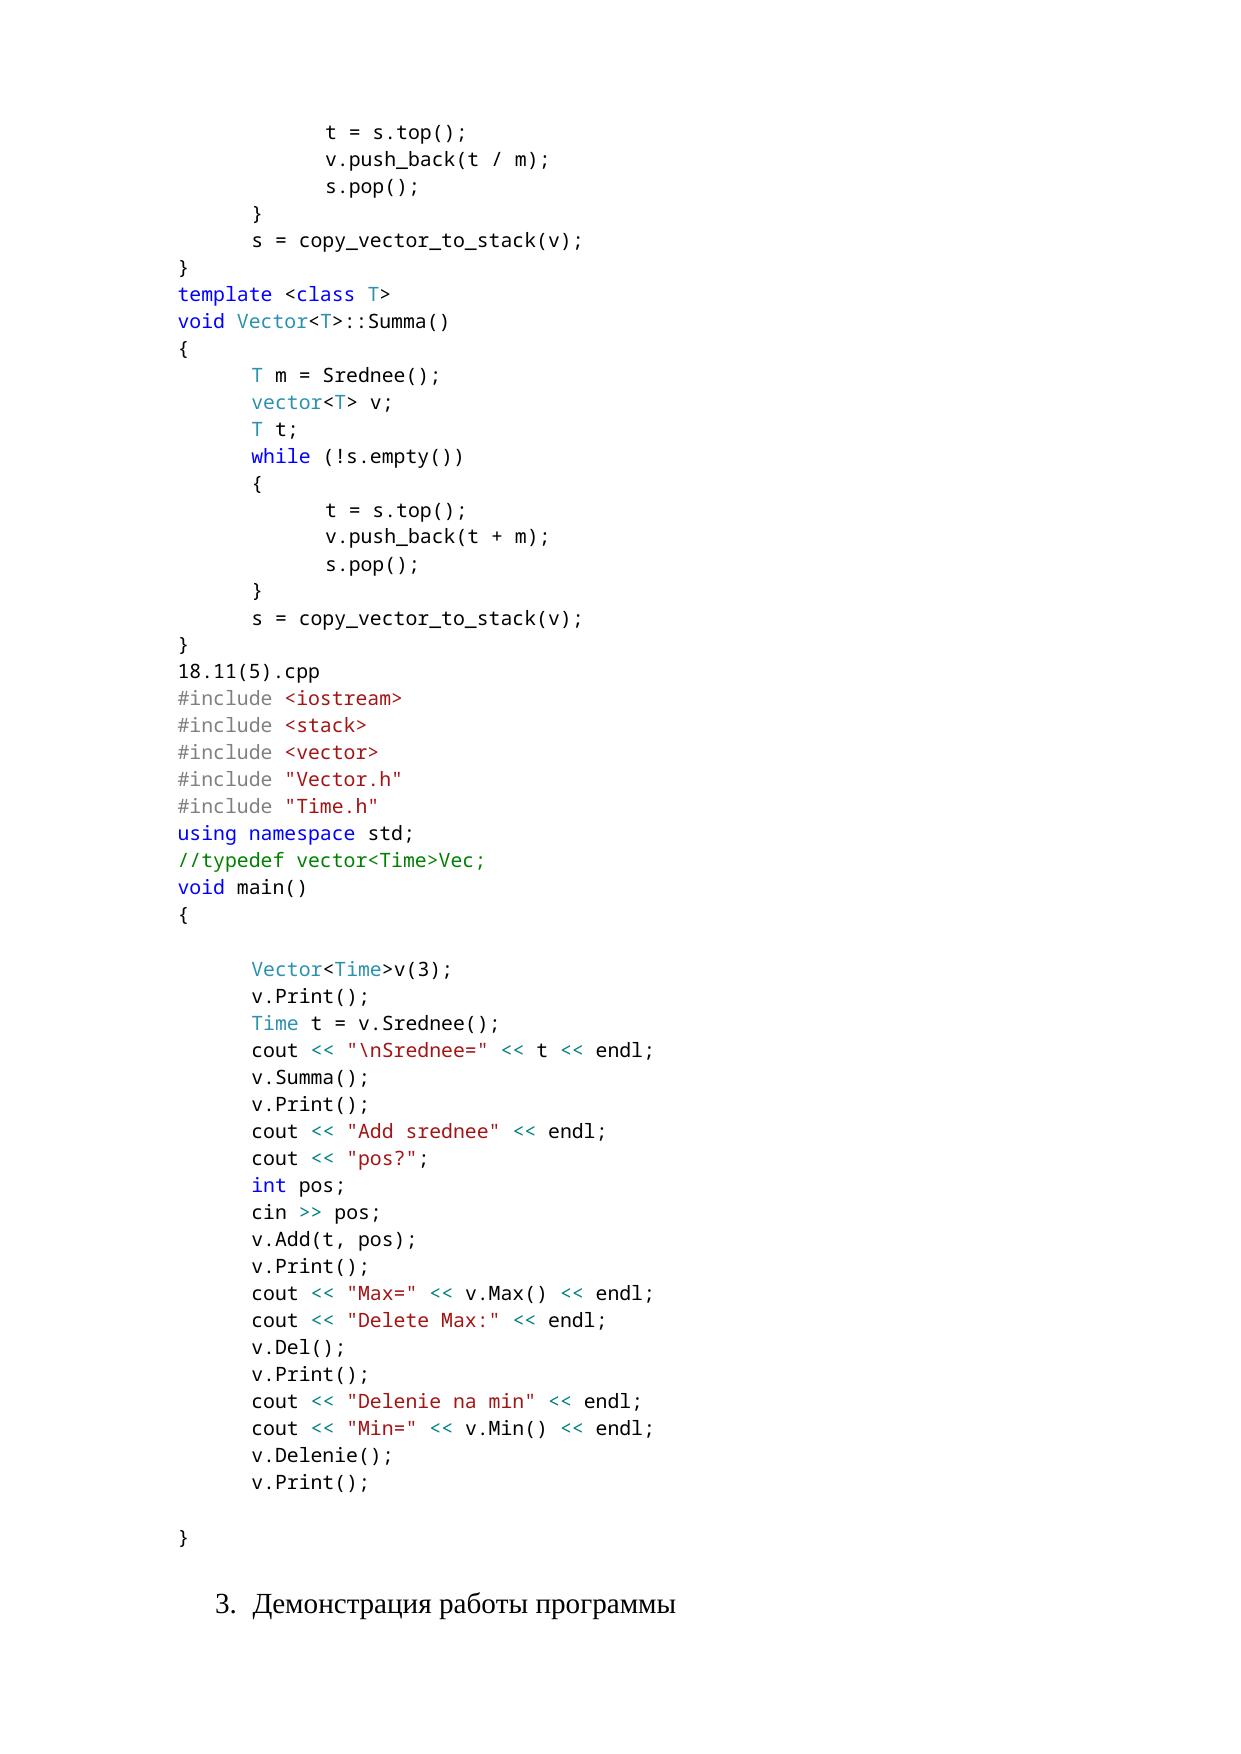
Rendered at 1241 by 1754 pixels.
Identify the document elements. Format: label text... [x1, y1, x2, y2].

text int pos; [177, 1171, 1152, 1198]
text s = copy_vector_to_stack(v); [177, 604, 1152, 631]
text cout << "Add srednee" << endl; [177, 1117, 1152, 1144]
text #include "Vector.h" [177, 766, 1152, 793]
text v.Del(); [177, 1333, 1152, 1360]
text v.Print(); [177, 1468, 1152, 1495]
text T m = Srednee(); [177, 361, 1152, 388]
text } [177, 199, 1152, 226]
text #include <vector> [177, 739, 1152, 766]
text cout << "\nSrednee=" << t << endl; [177, 1036, 1152, 1063]
text #include "Time.h" [177, 793, 1152, 819]
text using namespace std; [177, 819, 1152, 847]
text void main() [177, 873, 1152, 901]
text { [177, 901, 1152, 927]
text T t; [177, 415, 1152, 442]
text cout << "Max=" << v.Max() << endl; [177, 1279, 1152, 1306]
text #include <stack> [177, 712, 1152, 739]
text template <class T> [177, 280, 1152, 307]
text s.pop(); [177, 550, 1152, 577]
text t = s.top(); [177, 118, 1152, 145]
text cout << "Min=" << v.Min() << endl; [177, 1414, 1152, 1441]
list Демонстрация работы программы [215, 1586, 1152, 1620]
text } [177, 631, 1152, 658]
text } [177, 1523, 1152, 1550]
text cin >> pos; [177, 1198, 1152, 1225]
text { [177, 469, 1152, 496]
text v.Delenie(); [177, 1441, 1152, 1468]
text v.Print(); [177, 1360, 1152, 1387]
text v.push_back(t + m); [177, 523, 1152, 550]
text cout << "pos?"; [177, 1144, 1152, 1171]
text Time t = v.Srednee(); [177, 1009, 1152, 1036]
text #include <iostream> [177, 685, 1152, 712]
text v.Print(); [177, 1252, 1152, 1279]
text cout << "Delenie na min" << endl; [177, 1387, 1152, 1414]
text //typedef vector<Time>Vec; [177, 847, 1152, 873]
text v.Add(t, pos); [177, 1225, 1152, 1252]
text t = s.top(); [177, 496, 1152, 523]
text v.Print(); [177, 1090, 1152, 1117]
text } [177, 253, 1152, 280]
text vector<T> v; [177, 388, 1152, 415]
text s = copy_vector_to_stack(v); [177, 226, 1152, 253]
text } [177, 577, 1152, 604]
text void Vector<T>::Summa() [177, 307, 1152, 334]
text v.push_back(t / m); [177, 145, 1152, 172]
text v.Summa(); [177, 1063, 1152, 1090]
text while (!s.empty()) [177, 442, 1152, 469]
text v.Print(); [177, 982, 1152, 1009]
text Vector<Time>v(3); [177, 956, 1152, 982]
text { [177, 334, 1152, 361]
text 18.11(5).cpp [177, 658, 1152, 685]
text s.pop(); [177, 172, 1152, 199]
text cout << "Delete Max:" << endl; [177, 1306, 1152, 1333]
